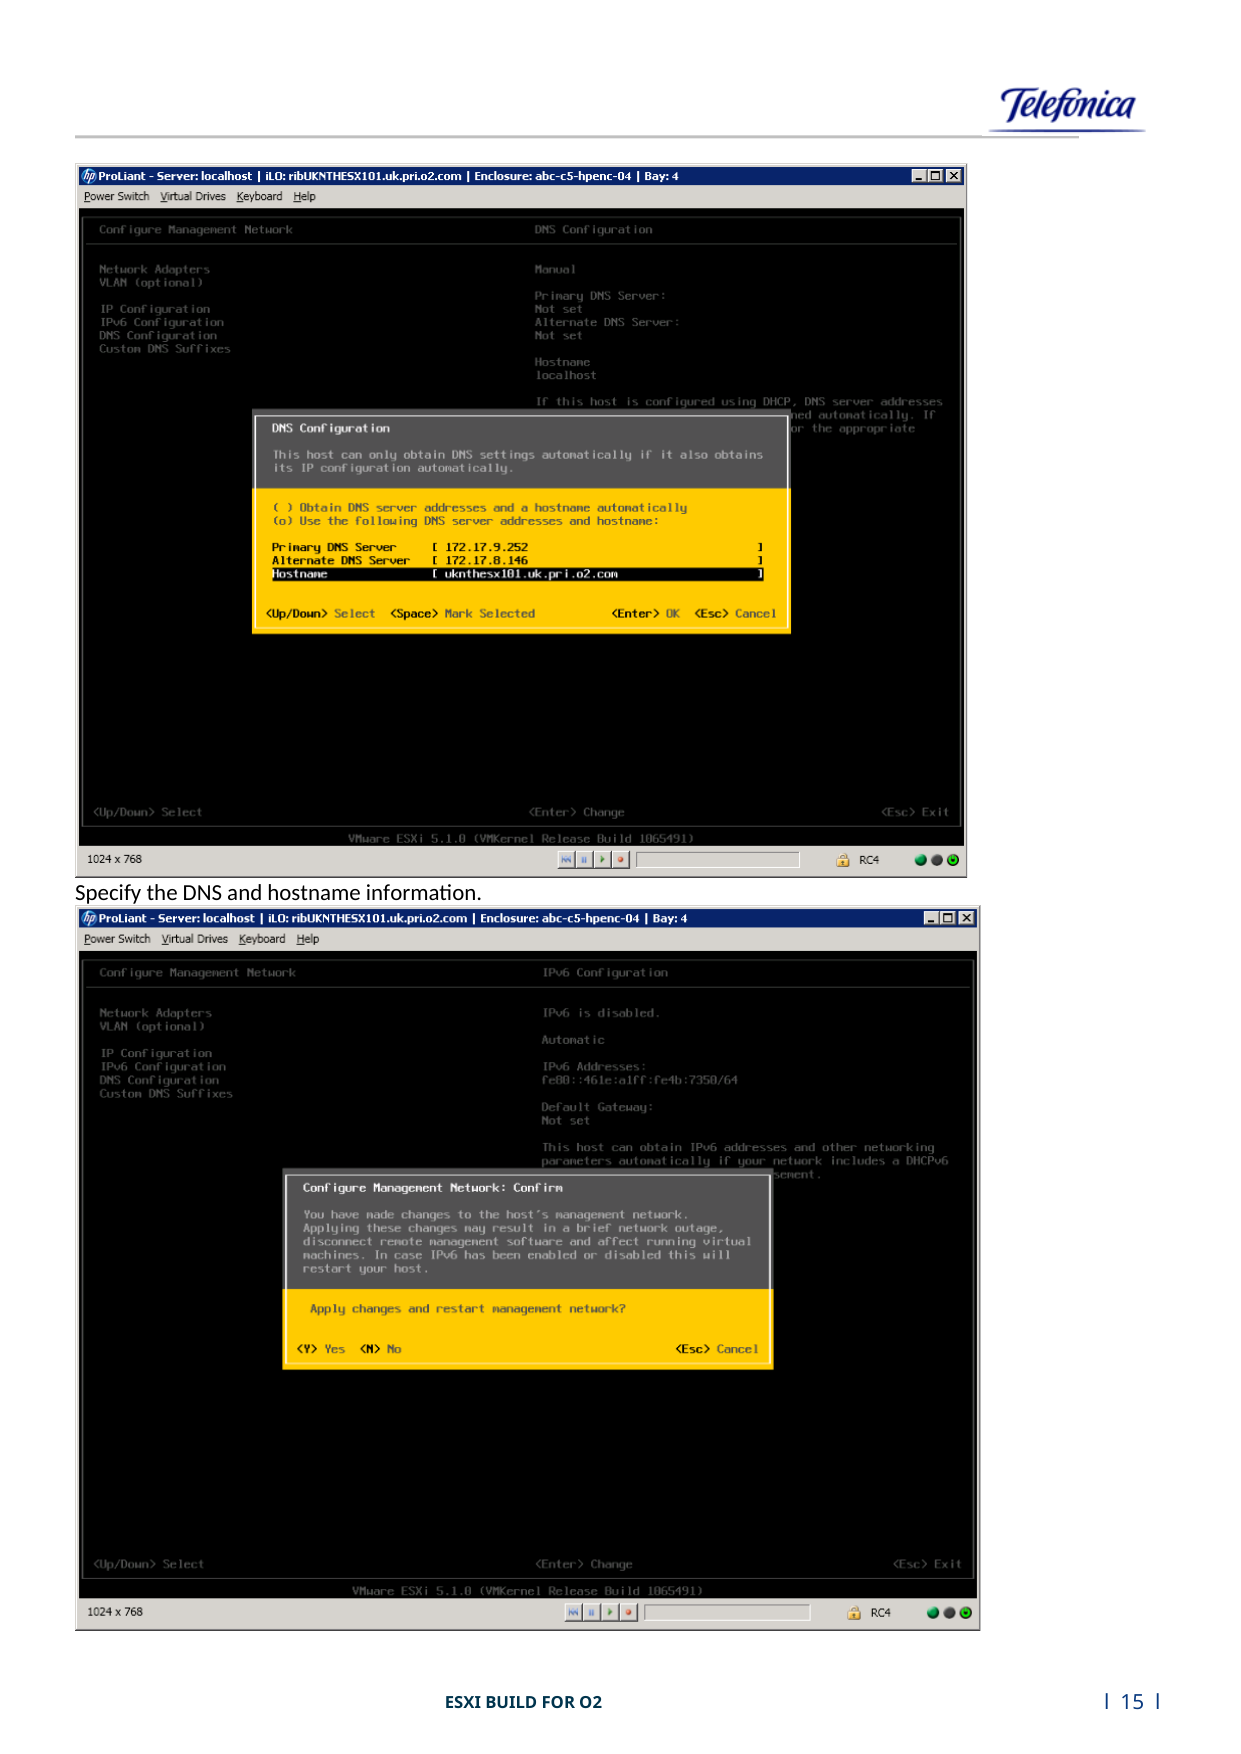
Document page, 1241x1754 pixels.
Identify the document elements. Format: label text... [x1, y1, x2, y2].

text Specify the DNS and hostname information. [75, 878, 1165, 906]
picture [982, 73, 1154, 136]
picture [75, 905, 981, 1631]
picture [75, 163, 968, 878]
